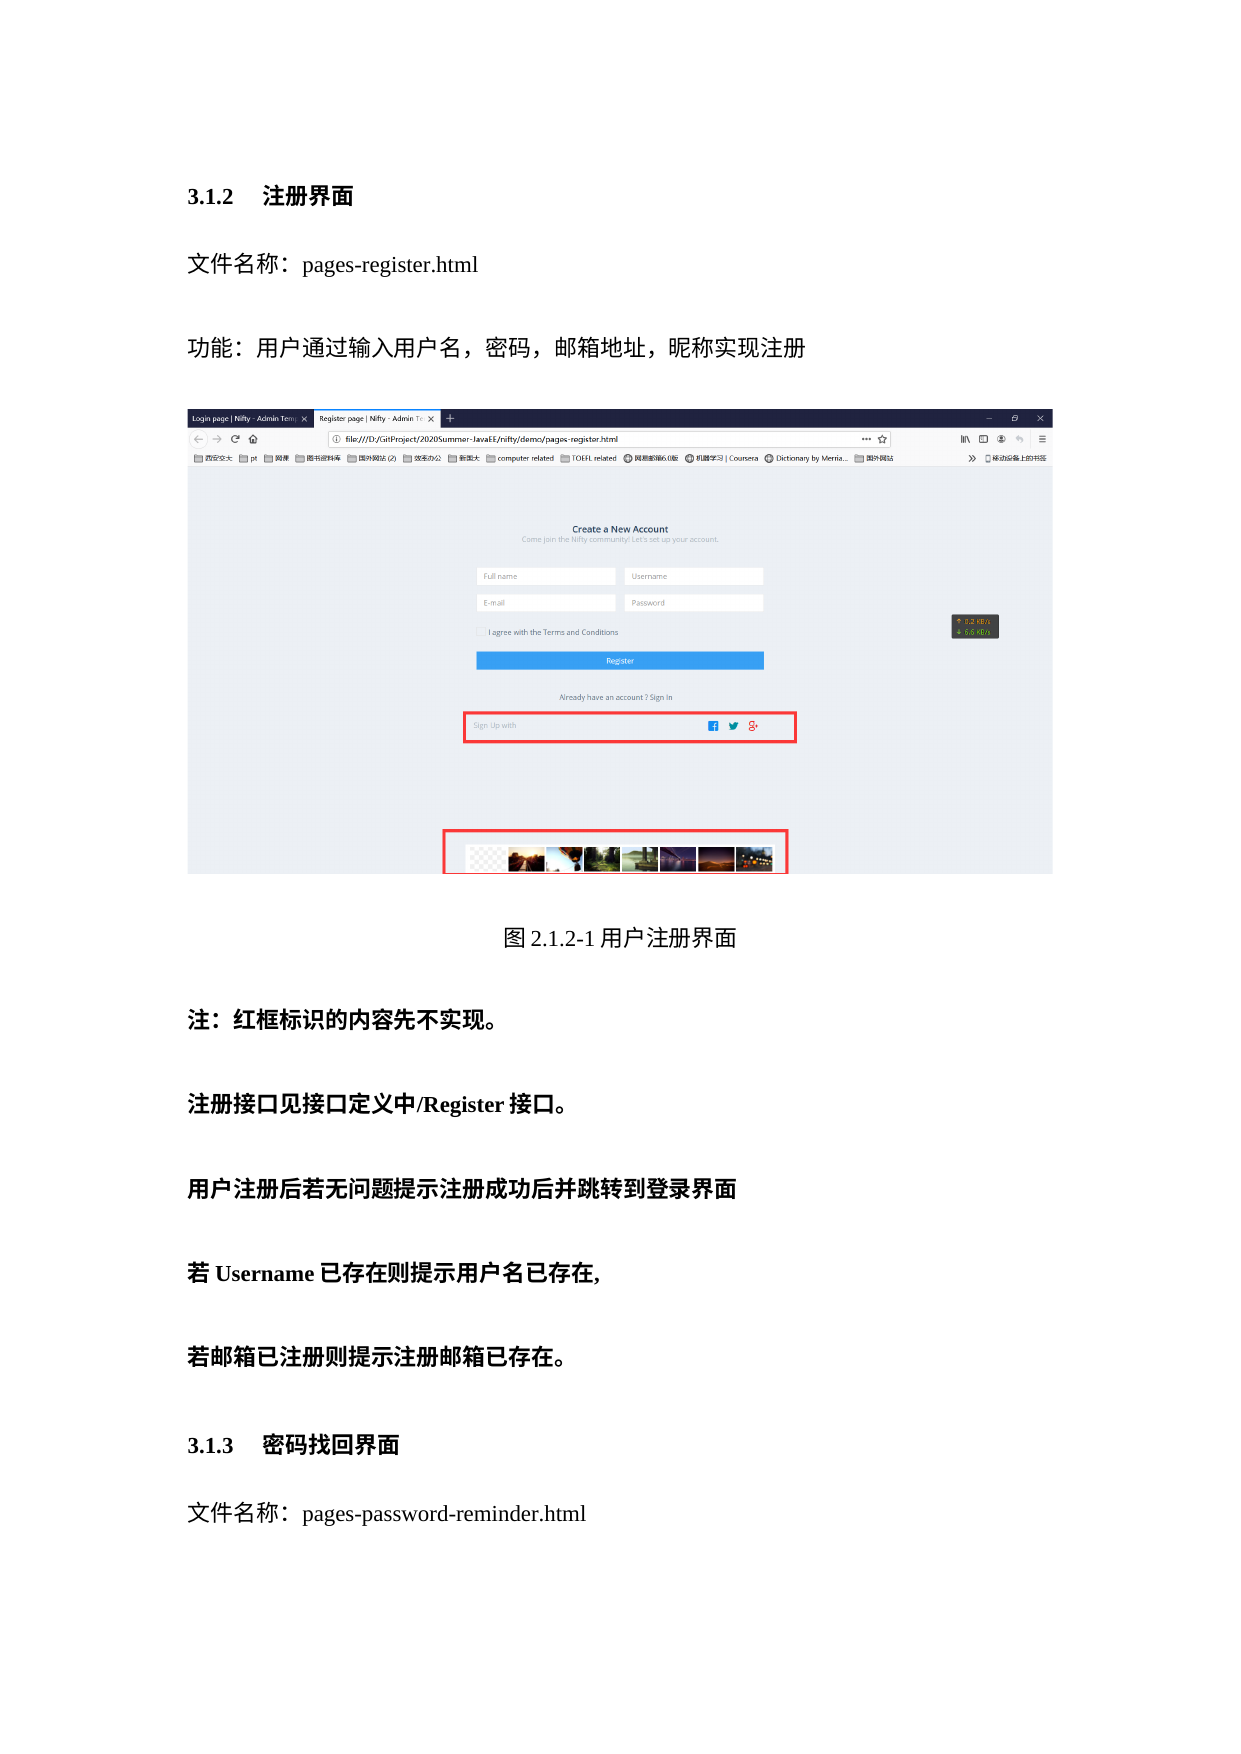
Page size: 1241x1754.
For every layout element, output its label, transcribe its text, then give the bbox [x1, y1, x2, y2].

subtitle 密码找回界面 [187, 1412, 1053, 1477]
text 注：红框标识的内容先不实现。 [187, 986, 1053, 1051]
subtitle 注册界面 [187, 162, 1053, 227]
text 文件名称：pages-register.html [187, 229, 1053, 294]
text 图2.1.2-1用户注册界面 [187, 904, 1053, 969]
text 用户注册后若无问题提示注册成功后并跳转到登录界面 [187, 1154, 1053, 1219]
text 若Username已存在则提示用户名已存在, [187, 1239, 1053, 1304]
text 注册接口见接口定义中/Register接口。 [187, 1070, 1053, 1135]
text 功能：用户通过输入用户名，密码，邮箱地址，昵称实现注册 [187, 314, 1053, 379]
text 文件名称：pages-password-reminder.html [187, 1479, 1053, 1544]
text 若邮箱已注册则提示注册邮箱已存在。 [187, 1323, 1053, 1388]
picture [187, 409, 1053, 874]
